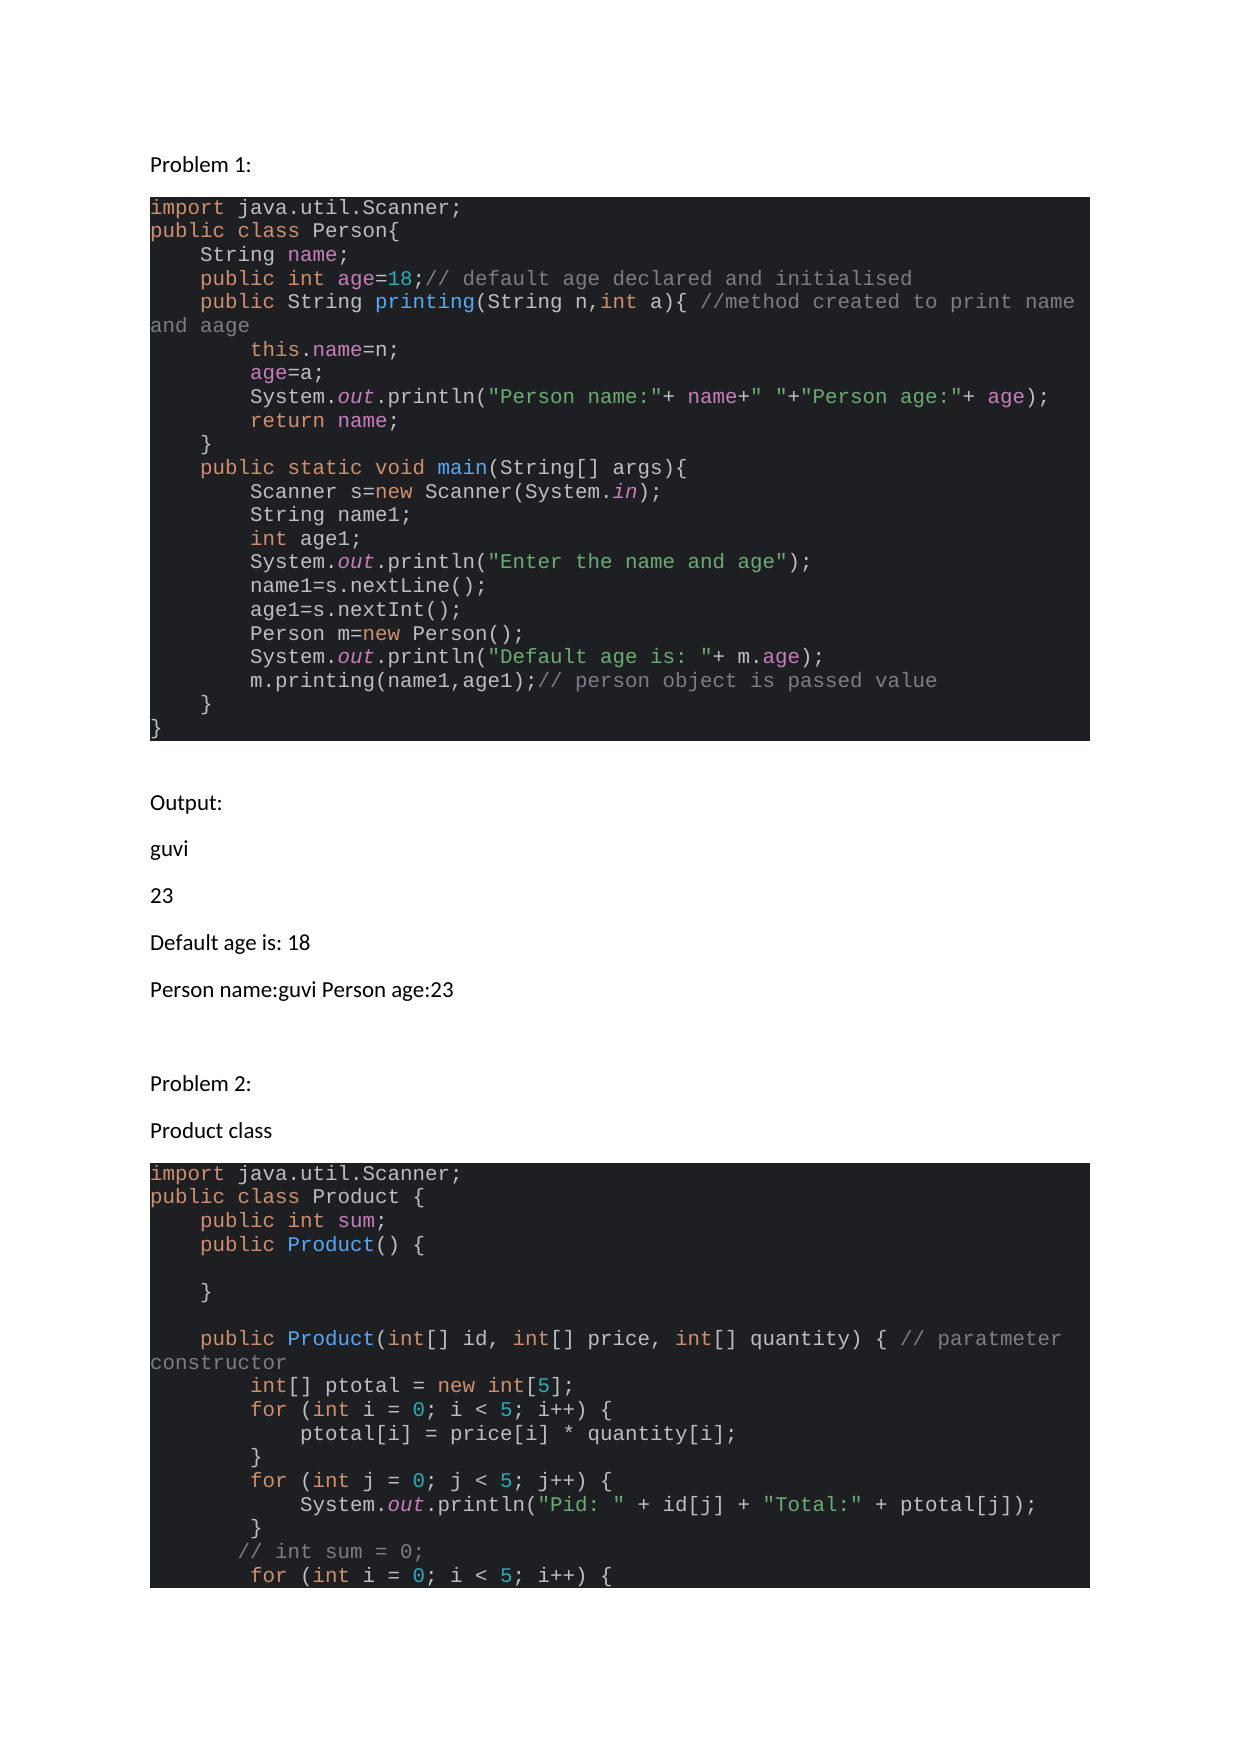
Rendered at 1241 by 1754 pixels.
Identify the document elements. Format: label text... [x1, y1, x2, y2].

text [150, 1163, 1090, 1588]
text Product class [150, 1116, 1090, 1144]
text Default age is: 18 [150, 928, 1090, 956]
text Problem 2: [150, 1069, 1090, 1097]
text Person name:guvi Person age:23 [150, 975, 1090, 1003]
text Problem 1: [150, 150, 1090, 178]
text Output: [150, 788, 1090, 816]
text 23 [150, 881, 1090, 909]
text import java.util.Scanner; public class Person{ String name; public int age=18;// default age declared and initialised public String printing(String n,int a){ //method created to print name and aage this.name=n; age=a; System.out.println("Person name:"+ name+" "+"Person age:"+ age); return name; } public static void main(String[] args){ Scanner s=new Scanner(System.in); String name1; int age1; System.out.println("Enter the name and age"); name1=s.nextLine(); age1=s.nextInt(); Person m=new Person(); System.out.println("Default age is: "+ m.age); m.printing(name1,age1);// person object is passed value } } [150, 197, 1090, 741]
text guvi [150, 834, 1090, 862]
